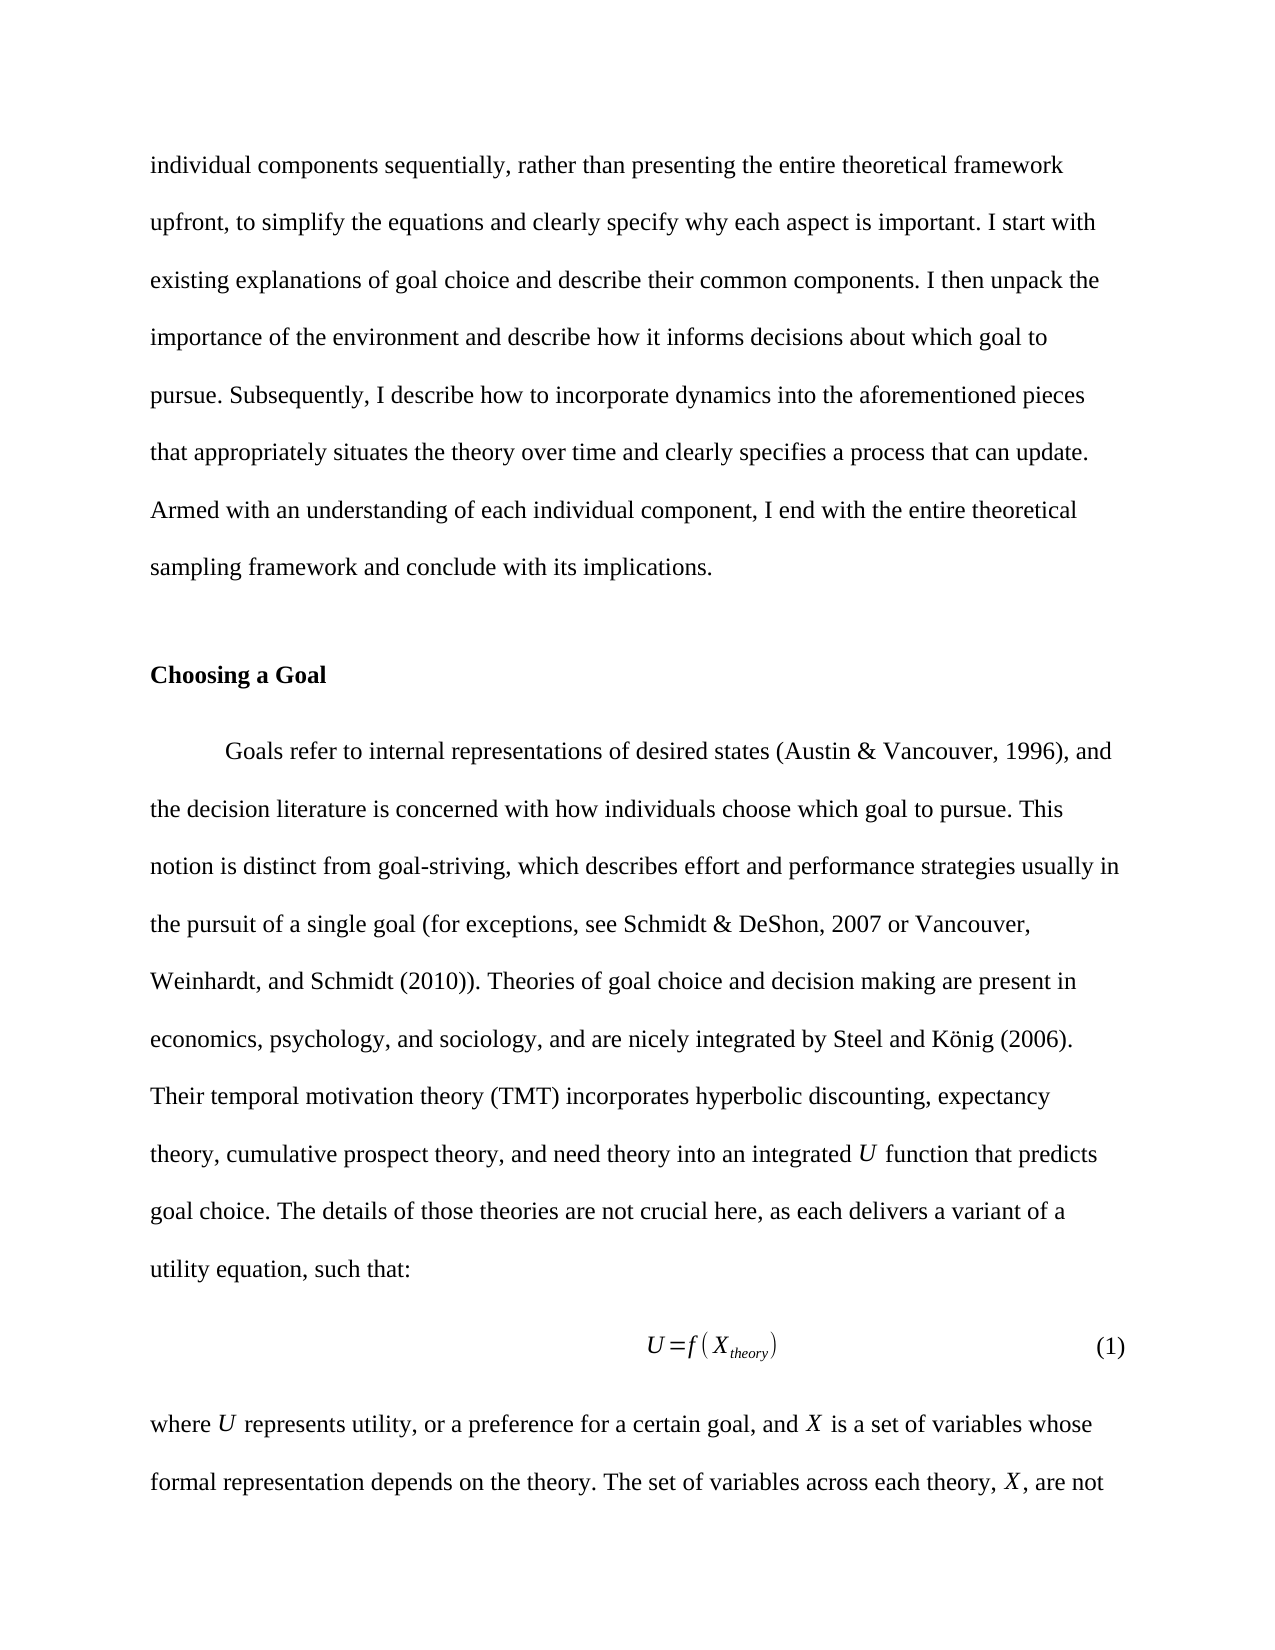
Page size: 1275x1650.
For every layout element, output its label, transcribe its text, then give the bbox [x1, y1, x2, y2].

text Goals refer to internal representations of desired states (Austin & Vancouver, 1996), and the decision literature is concerned with how individuals choose which goal to pursue. This notion is distinct from goal-striving, which describes effort and performance strategies usually in the pursuit of a single goal (for exceptions, see Schmidt & DeShon, 2007 or Vancouver, Weinhardt, and Schmidt (2010)). Theories of goal choice and decision making are present in economics, psychology, and sociology, and are nicely integrated by Steel and König (2006). Their temporal motivation theory (TMT) incorporates hyperbolic discounting, expectancy theory, cumulative prospect theory, and need theory into an integrated function that predicts goal choice. The details of those theories are not crucial here, as each delivers a variant of a utility equation, such that: [150, 736, 1125, 1282]
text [150, 150, 1125, 581]
text (1) [150, 1330, 1125, 1362]
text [150, 1409, 1125, 1496]
subtitle Choosing a Goal [150, 660, 1125, 689]
